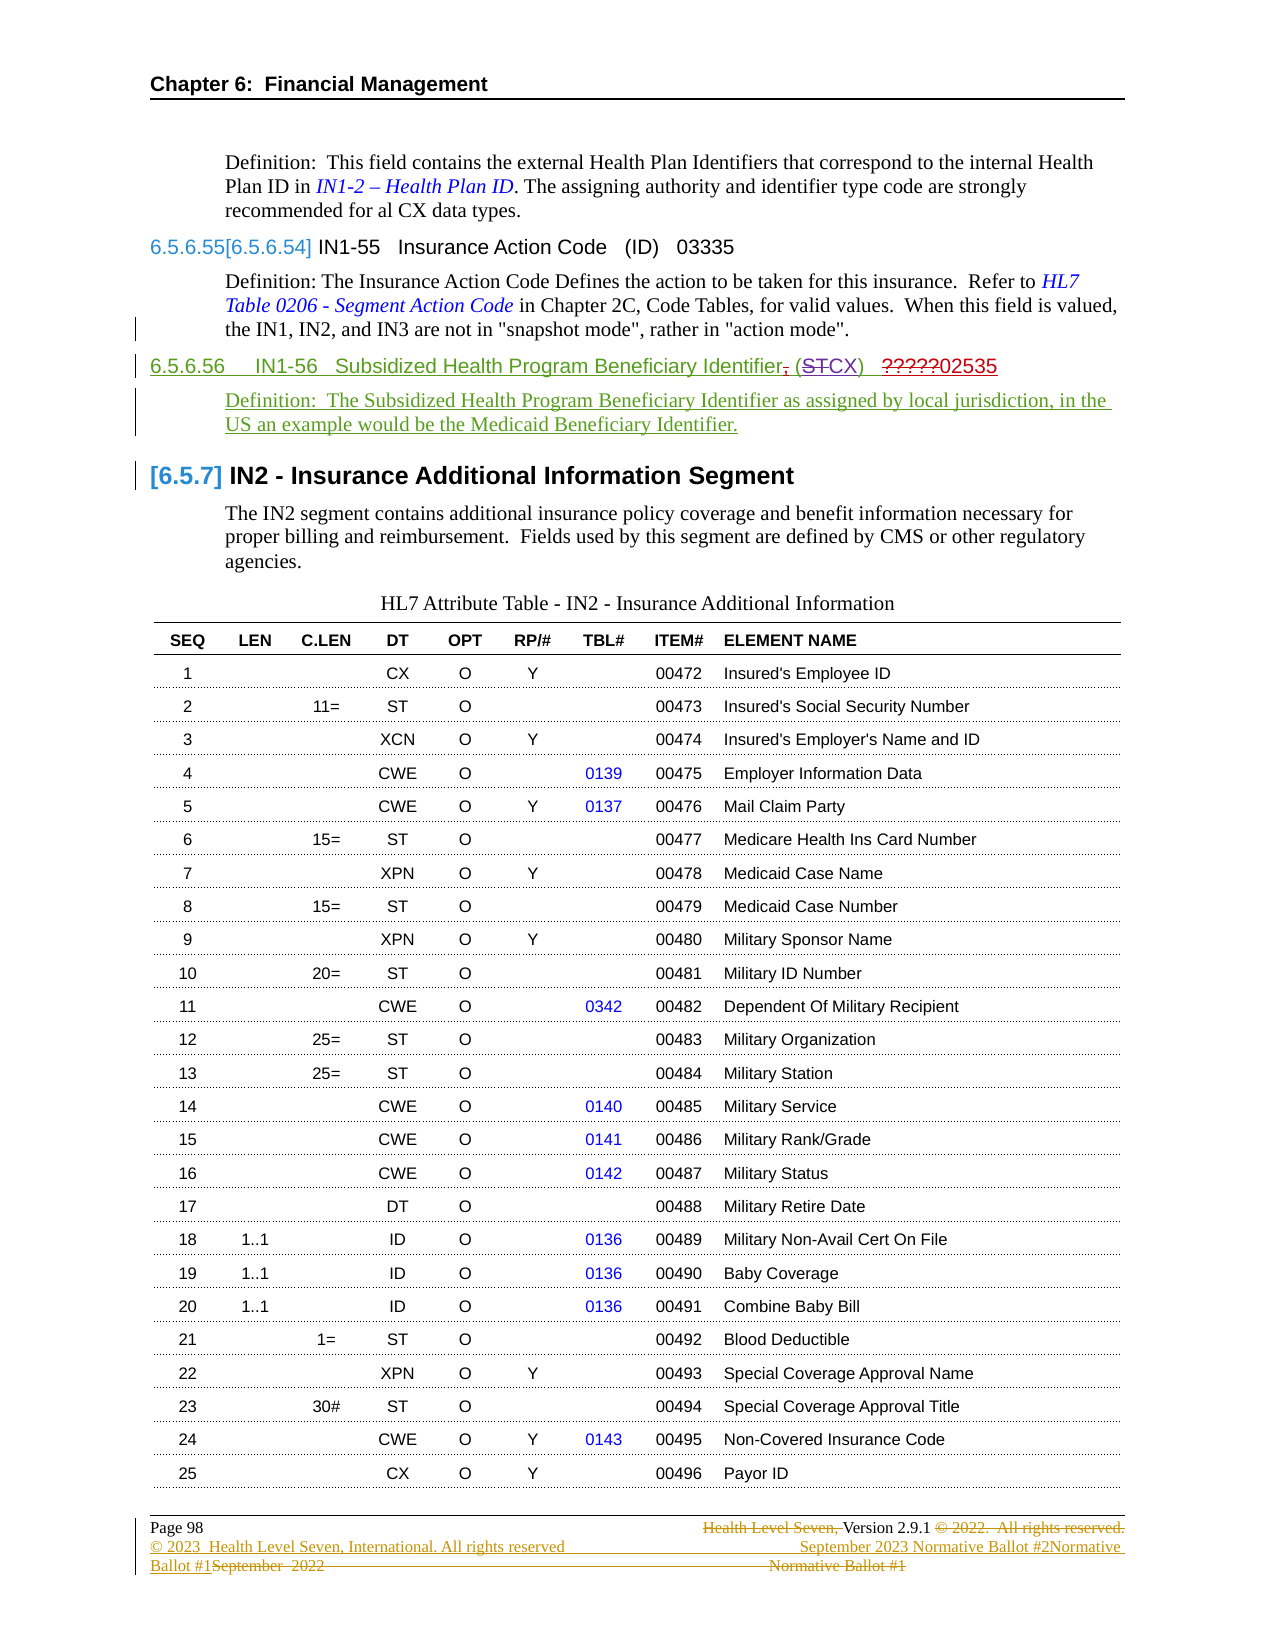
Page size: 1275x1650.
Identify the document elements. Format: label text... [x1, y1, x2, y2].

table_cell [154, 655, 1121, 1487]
text Definition: The Insurance Action Code Defines the action to be taken for this insurance. Refer to HL7 Table 0206 - Segment Action Code in Chapter 2C, Code Tables, for valid values. When this field is valued, the IN1, IN2, and IN3 are not in "snapshot mode", rather in "action mode". [225, 269, 1125, 341]
text The IN2 segment contains additional insurance policy coverage and benefit information necessary for proper billing and reimbursement. Fields used by this segment are defined by CMS or other regulatory agencies. [225, 500, 1125, 573]
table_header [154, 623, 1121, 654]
subtitle IN1-55 Insurance Action Code (ID) 03335 [150, 235, 1125, 259]
text Definition: This field contains the external Health Plan Identifiers that correspond to the internal Health Plan ID in IN1-2 – Health Plan ID. The assigning authority and identifier type code are strongly recommended for al CX data types. [225, 150, 1125, 222]
subtitle IN2 - Insurance Additional Information Segment [150, 461, 1125, 490]
text HL7 Attribute Table - IN2 - Insurance Additional Information [150, 591, 1125, 615]
